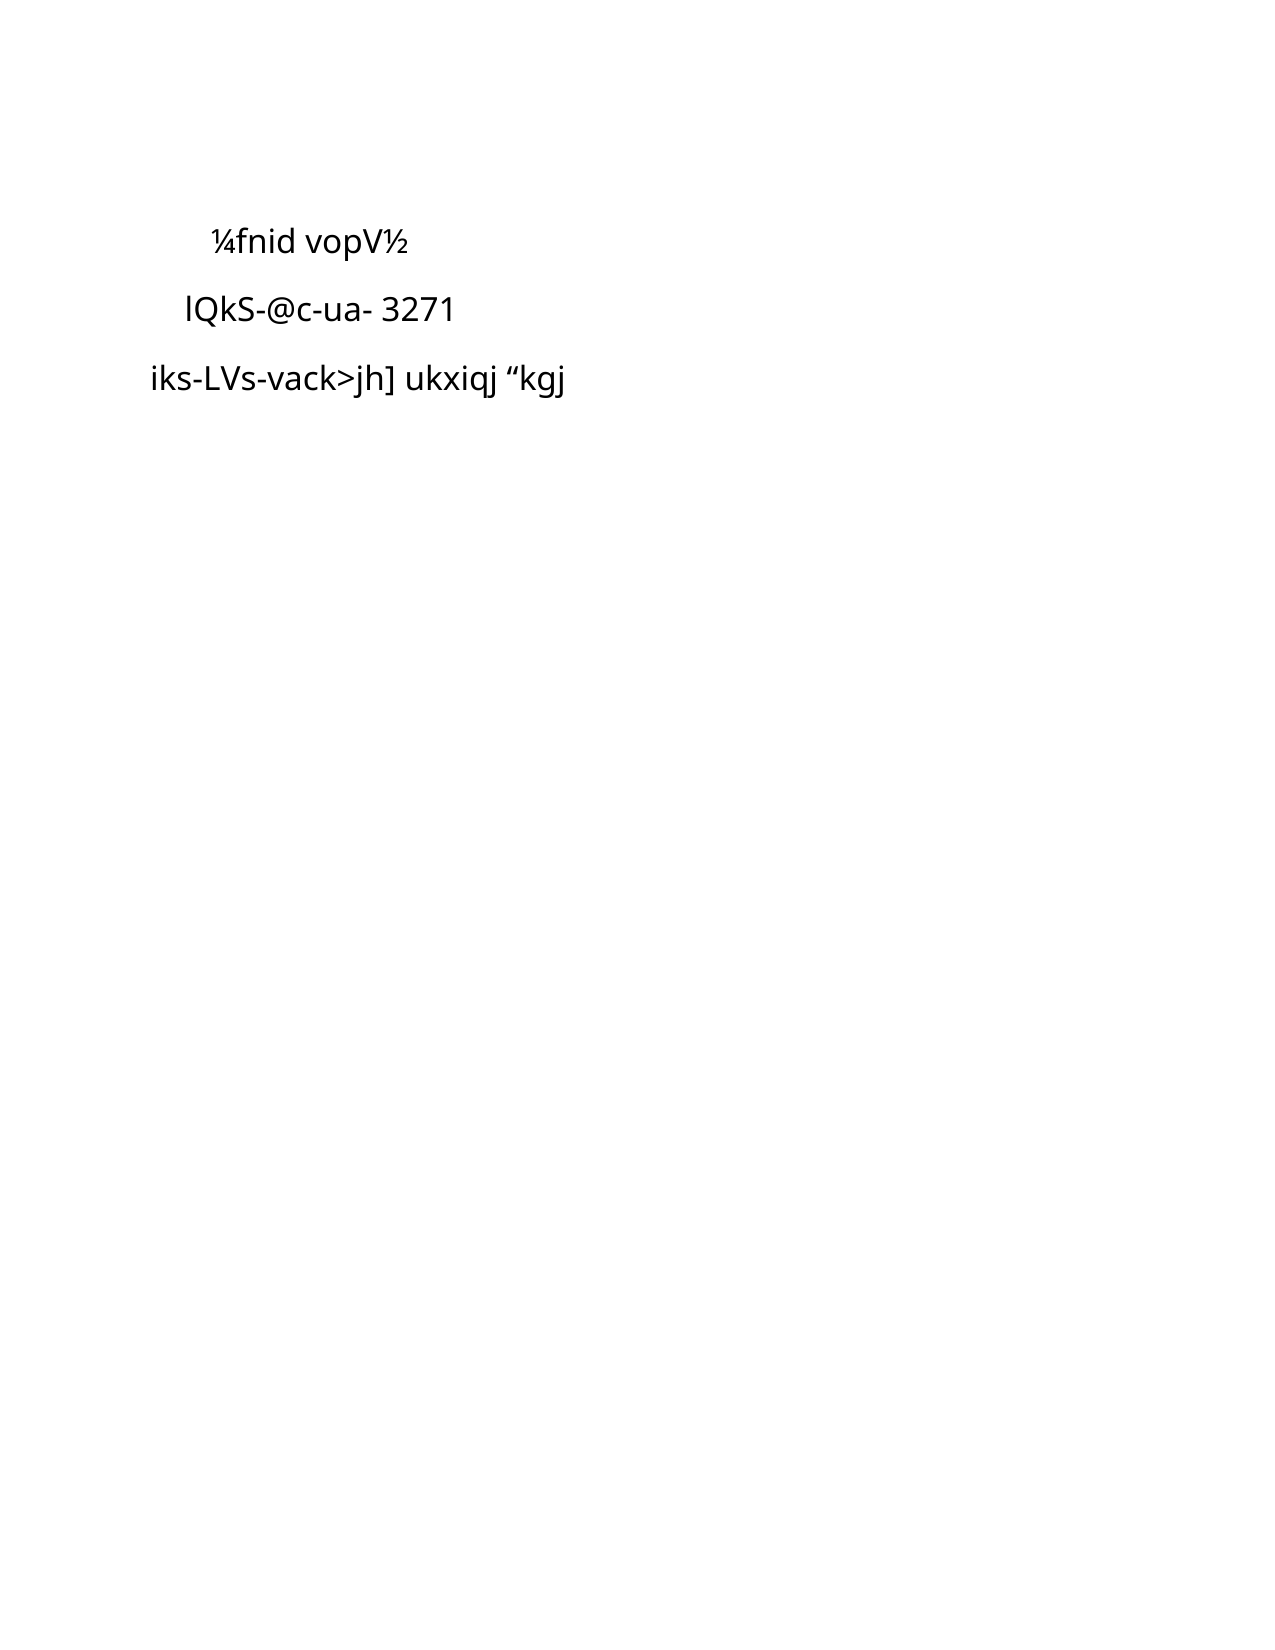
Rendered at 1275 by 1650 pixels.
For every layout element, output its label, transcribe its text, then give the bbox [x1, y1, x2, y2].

text ¼fnid vopV½ [150, 218, 1125, 263]
text iks-LVs-vack>jh] ukxiqj “kgj [150, 354, 1125, 400]
text lQkS-@c-ua- 3271 [150, 286, 1125, 332]
